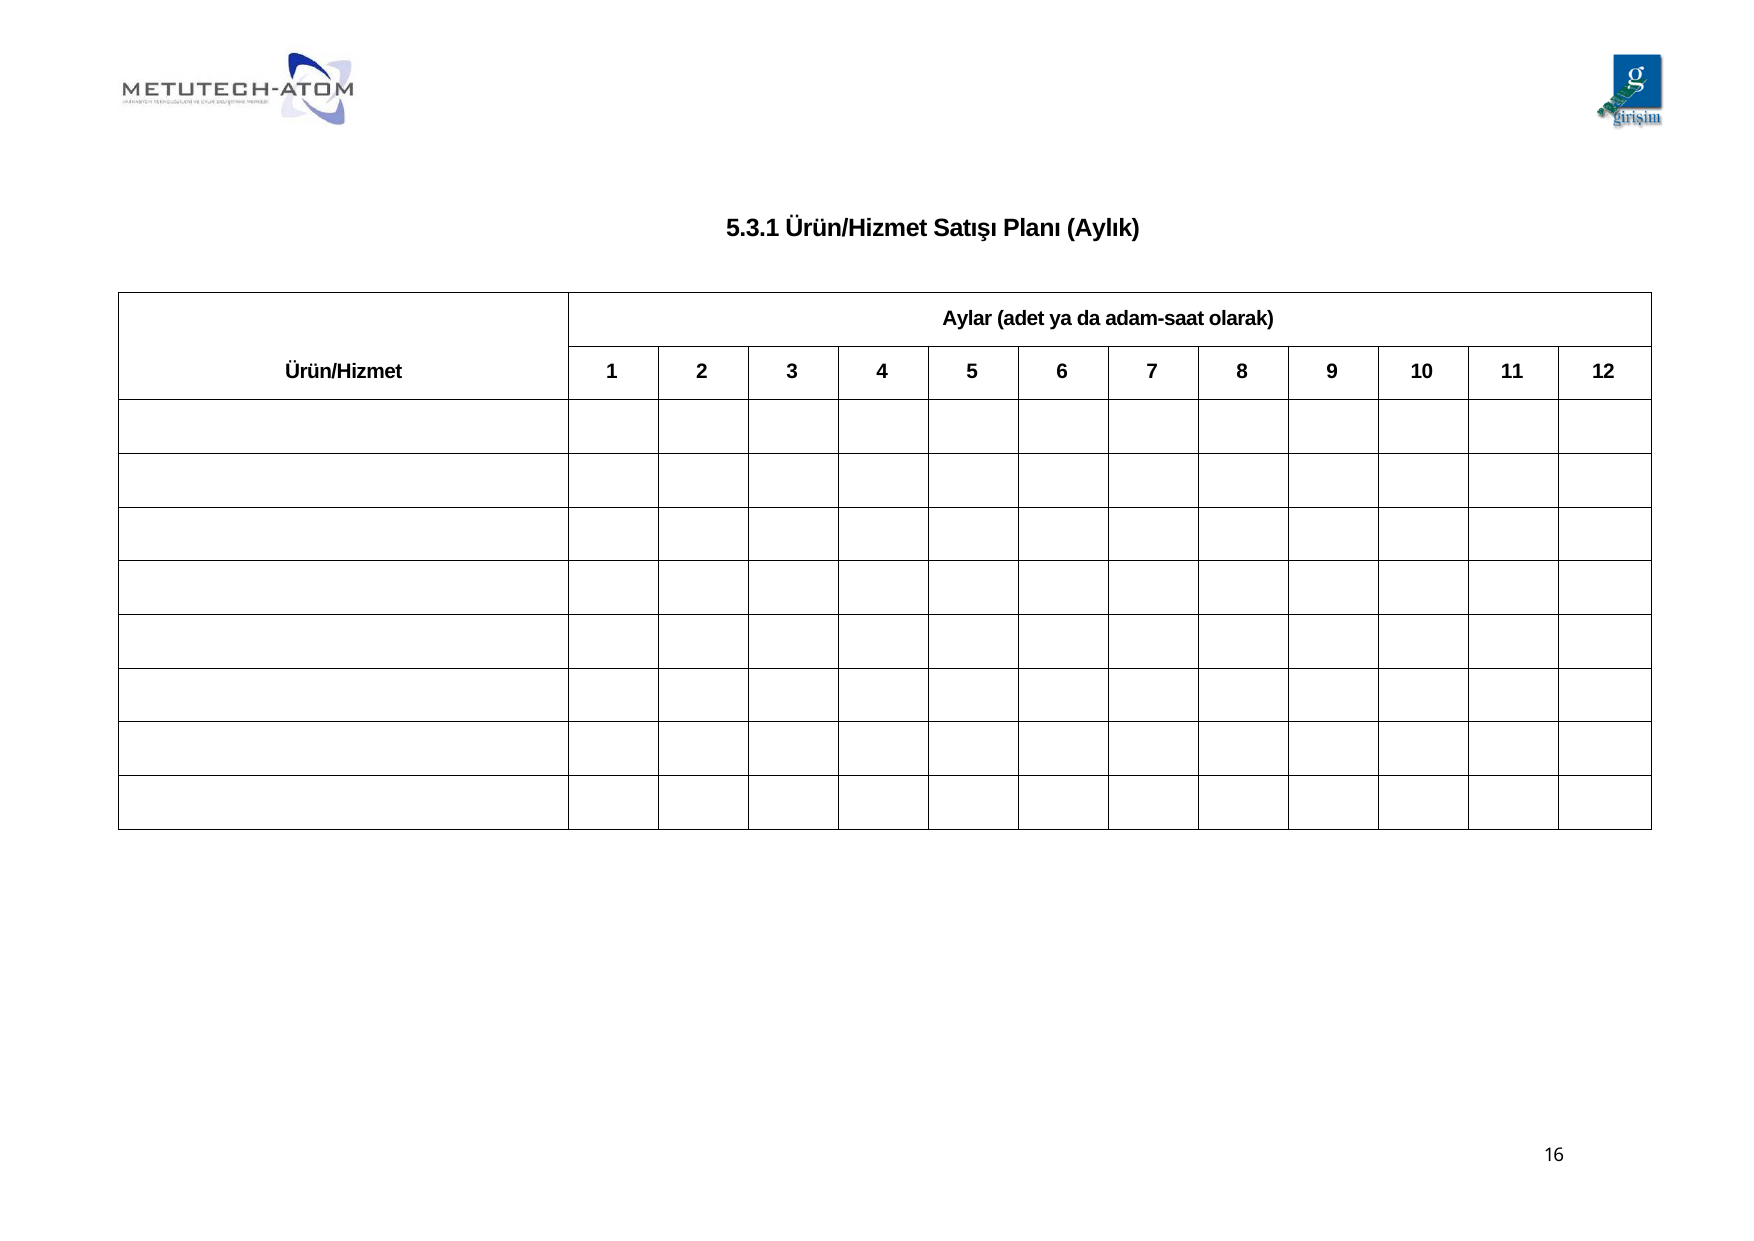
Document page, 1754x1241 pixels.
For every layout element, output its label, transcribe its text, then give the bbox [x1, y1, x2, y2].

table_cell [749, 615, 838, 667]
table_cell 1 [569, 347, 658, 399]
table_cell [749, 508, 838, 560]
table_cell [1019, 615, 1108, 667]
table_cell 5 [929, 347, 1018, 399]
table_cell [1289, 722, 1378, 775]
table_cell [569, 508, 658, 560]
table_cell [929, 776, 1018, 828]
table_cell [839, 776, 928, 828]
table_cell [749, 669, 838, 721]
picture [1592, 51, 1665, 130]
table_cell [1199, 669, 1288, 721]
table_cell [659, 400, 748, 453]
table_cell [1109, 615, 1198, 667]
table_cell [1109, 454, 1198, 507]
table_cell [1469, 508, 1558, 560]
table_cell [1469, 454, 1558, 507]
table_cell 4 [839, 347, 928, 399]
table_cell [1289, 508, 1378, 560]
table_cell [1199, 776, 1288, 828]
table_header Aylar (adet ya da adam-saat olarak) [569, 293, 1651, 346]
table_cell [839, 508, 928, 560]
table_cell [1559, 561, 1651, 614]
table_cell [749, 561, 838, 614]
table_cell [839, 615, 928, 667]
table_header [119, 293, 568, 346]
table_cell [1379, 561, 1468, 614]
table_cell [1559, 508, 1651, 560]
table_cell [1019, 400, 1108, 453]
table_cell [839, 722, 928, 775]
table_cell [569, 615, 658, 667]
table_cell [1109, 561, 1198, 614]
table_cell [749, 400, 838, 453]
table_cell [1379, 669, 1468, 721]
table_cell [929, 508, 1018, 560]
table_cell [749, 454, 838, 507]
table_cell 2 [659, 347, 748, 399]
table_cell 3 [749, 347, 838, 399]
table_cell [119, 776, 568, 828]
table_cell [929, 615, 1018, 667]
table_cell [569, 454, 658, 507]
table_cell 10 [1379, 347, 1468, 399]
table_cell [119, 454, 568, 507]
table_cell [569, 776, 658, 828]
table_cell [1109, 508, 1198, 560]
table_cell Ürün/Hizmet [119, 346, 568, 399]
table_cell [929, 400, 1018, 453]
table_cell [1469, 615, 1558, 667]
table_cell [1289, 776, 1378, 828]
table_cell [1379, 722, 1468, 775]
table_cell [1289, 400, 1378, 453]
table_cell [1469, 669, 1558, 721]
table_cell [1379, 400, 1468, 453]
picture [112, 45, 362, 127]
table_cell 7 [1109, 347, 1198, 399]
table_cell [1289, 561, 1378, 614]
table_cell [1019, 722, 1108, 775]
table_cell [1379, 776, 1468, 828]
table_cell 11 [1469, 347, 1558, 399]
table_cell [1199, 400, 1288, 453]
table_cell [749, 776, 838, 828]
table_cell [569, 400, 658, 453]
table_cell [1019, 508, 1108, 560]
table_cell [1379, 454, 1468, 507]
table_cell [1559, 722, 1651, 775]
table_cell [749, 722, 838, 775]
text 5.3.1 Ürün/Hizmet Satışı Planı (Aylık) [231, 213, 1635, 242]
table_cell [1109, 722, 1198, 775]
table_cell [1559, 776, 1651, 828]
table_cell [839, 454, 928, 507]
table_cell [119, 615, 568, 667]
table_cell [1559, 669, 1651, 721]
table_cell [1469, 561, 1558, 614]
table_cell [839, 400, 928, 453]
table_cell [659, 669, 748, 721]
table_cell [119, 669, 568, 721]
table_cell [1199, 454, 1288, 507]
table_cell [659, 722, 748, 775]
table_cell [659, 776, 748, 828]
table_cell [1379, 615, 1468, 667]
table_cell [929, 454, 1018, 507]
table_cell [659, 454, 748, 507]
table_cell [659, 561, 748, 614]
table_cell 6 [1019, 347, 1108, 399]
table_cell [839, 669, 928, 721]
table_cell [1019, 669, 1108, 721]
table_cell [1559, 454, 1651, 507]
table_cell [1109, 776, 1198, 828]
table_cell [1559, 400, 1651, 453]
table_cell 9 [1289, 347, 1378, 399]
table_cell [1199, 615, 1288, 667]
table_cell [119, 722, 568, 775]
table_cell [1379, 508, 1468, 560]
table_cell [839, 561, 928, 614]
table_cell [1469, 776, 1558, 828]
table_cell [1019, 776, 1108, 828]
table_cell [1109, 669, 1198, 721]
table_cell [929, 722, 1018, 775]
table_cell [1469, 722, 1558, 775]
table_cell [1199, 561, 1288, 614]
table_cell [1559, 615, 1651, 667]
table_cell [1019, 561, 1108, 614]
table_cell [569, 722, 658, 775]
table_cell [119, 400, 568, 453]
table_cell 12 [1559, 347, 1651, 399]
table_cell [1019, 454, 1108, 507]
table_cell [659, 615, 748, 667]
table_cell 8 [1199, 347, 1288, 399]
table_cell [569, 669, 658, 721]
table_cell [929, 561, 1018, 614]
table_cell [929, 669, 1018, 721]
table_cell [1289, 669, 1378, 721]
table_cell [119, 561, 568, 614]
table_cell [569, 561, 658, 614]
table_cell [1199, 508, 1288, 560]
table_cell [1199, 722, 1288, 775]
table_cell [119, 508, 568, 560]
table_cell [1469, 400, 1558, 453]
table_cell [1289, 615, 1378, 667]
table_cell [659, 508, 748, 560]
table_cell [1109, 400, 1198, 453]
table_cell [1289, 454, 1378, 507]
